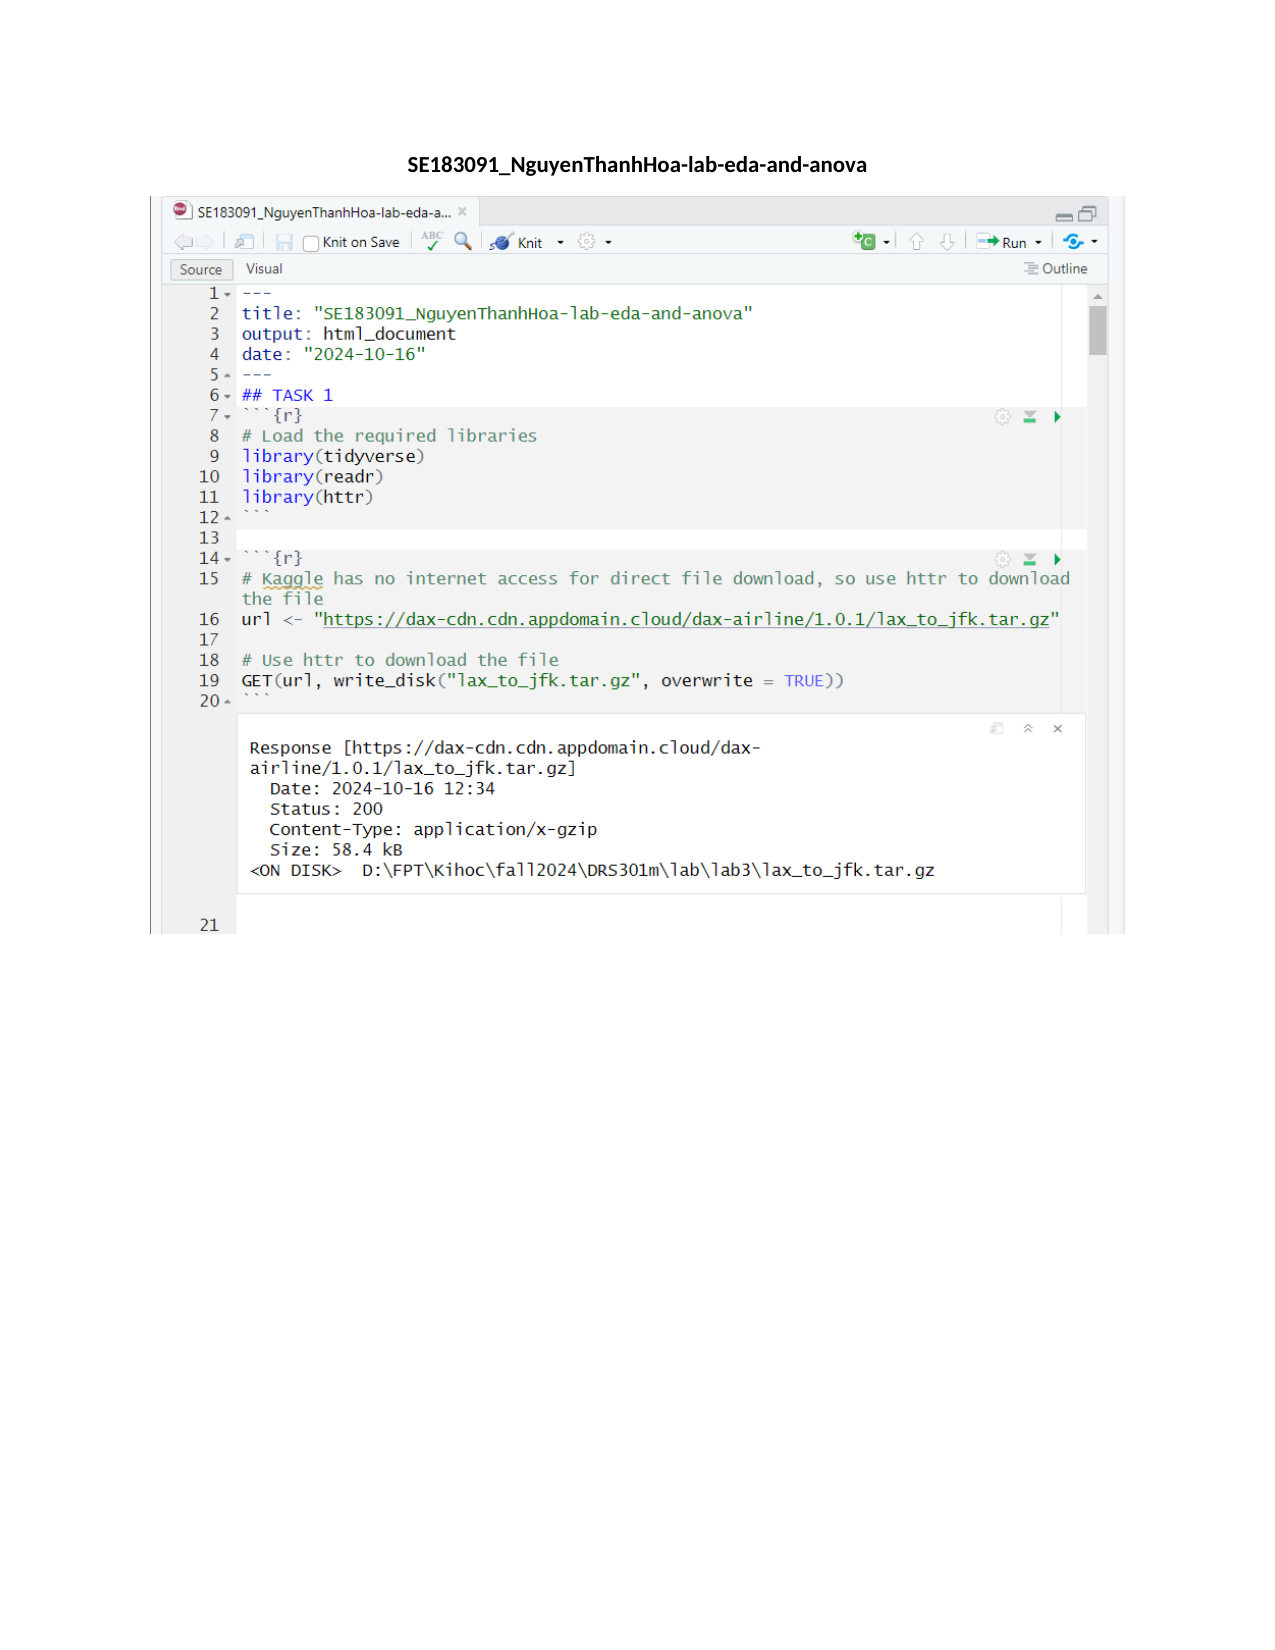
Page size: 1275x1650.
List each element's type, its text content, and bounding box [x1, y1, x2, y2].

text SE183091_NguyenThanhHoa-lab-eda-and-anova [150, 150, 1125, 178]
picture [150, 196, 1125, 934]
